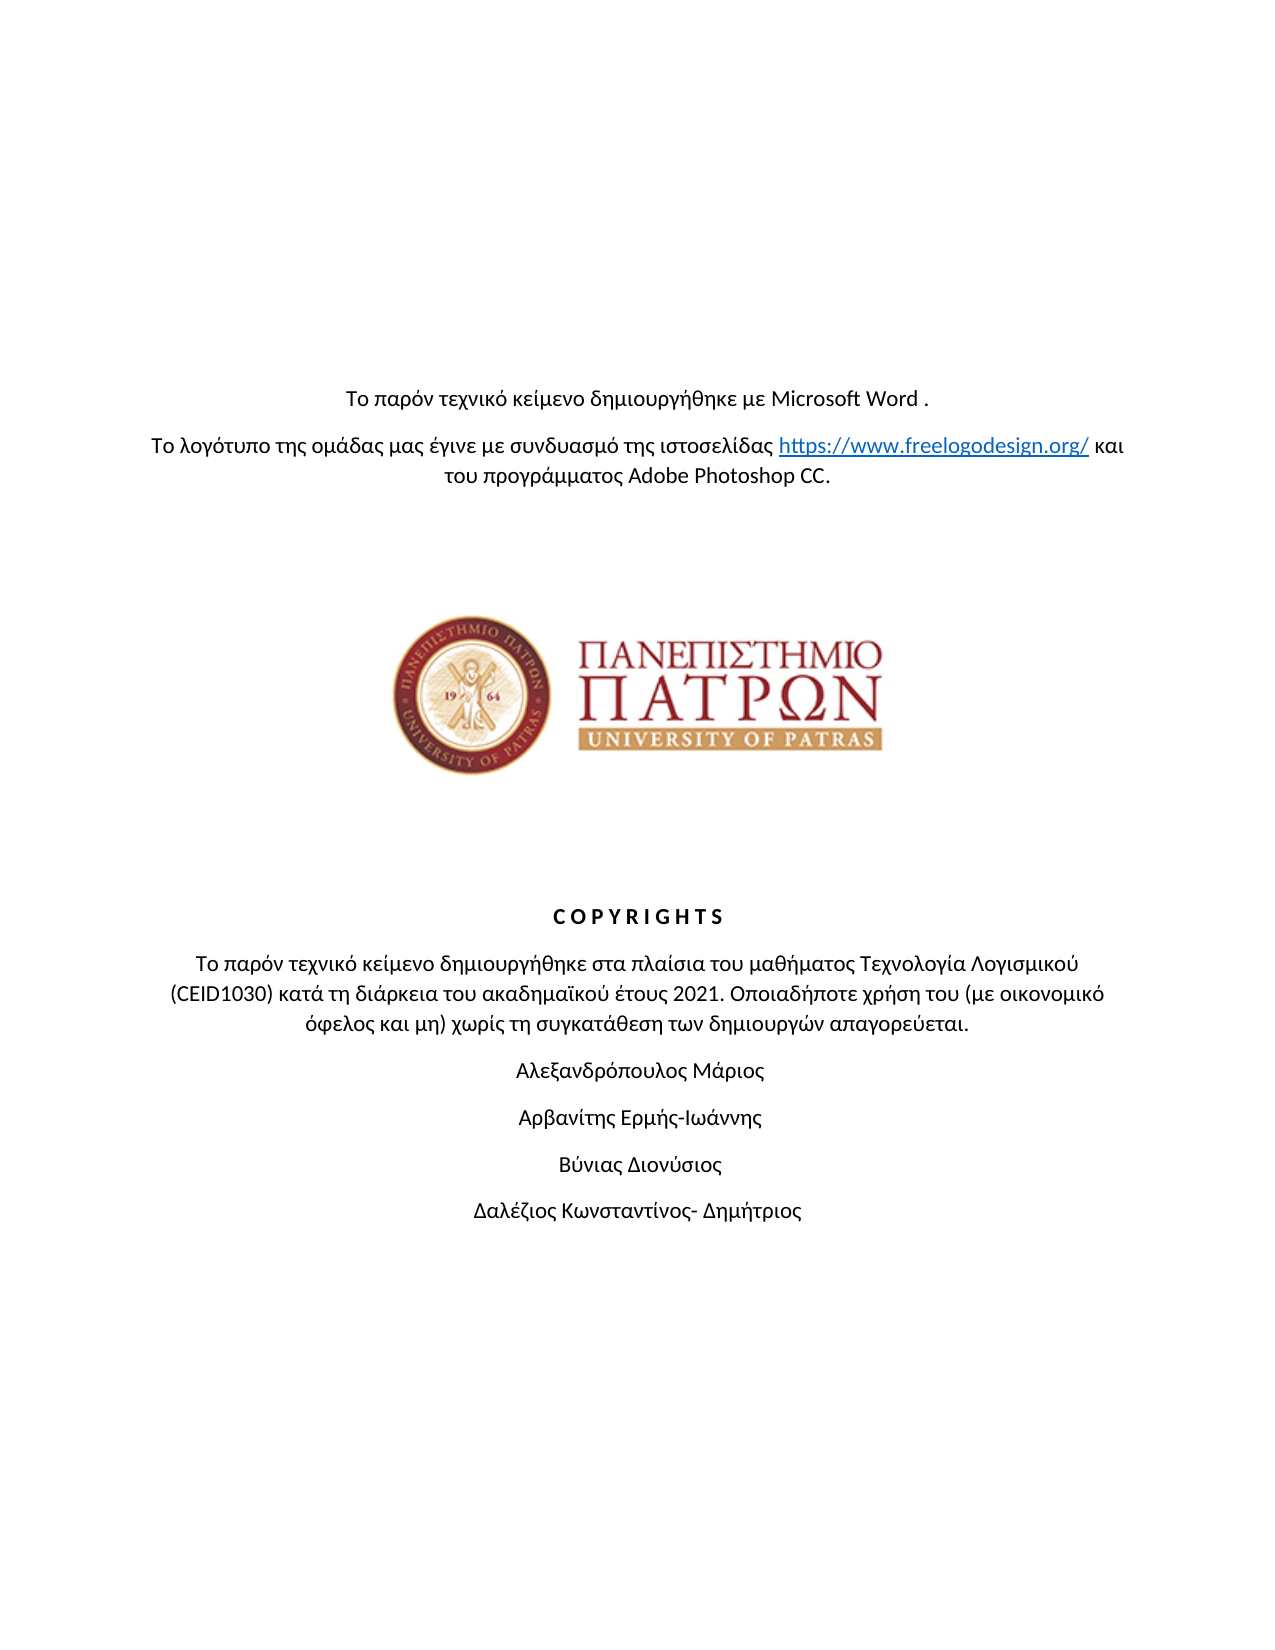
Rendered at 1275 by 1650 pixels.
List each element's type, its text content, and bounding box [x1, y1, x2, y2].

text Το παρόν τεχνικό κείμενο δημιουργήθηκε στα πλαίσια του μαθήματος Τεχνολογία Λογισμικού (CEID1030) κατά τη διάρκεια του ακαδημαϊκού έτους 2021. Οποιαδήποτε χρήση του (με οικονομικό όφελος και μη) χωρίς τη συγκατάθεση των δημιουργών απαγορεύεται. [150, 949, 1125, 1037]
picture [378, 602, 897, 790]
text Το λογότυπο της ομάδας μας έγινε με συνδυασμό της ιστοσελίδας https://www.freelogodesign.org/ και του προγράμματος Adobe Photoshop CC. [150, 431, 1125, 489]
text Αλεξανδρόπουλος Μάριος [150, 1056, 1125, 1084]
text Βύνιας Διονύσιος [150, 1150, 1125, 1178]
text C O P Y R I G H T S [150, 902, 1125, 930]
text Δαλέζιος Κωνσταντίνος- Δημήτριος [150, 1197, 1125, 1225]
text Αρβανίτης Ερμής-Ιωάννης [150, 1103, 1125, 1131]
text Το παρόν τεχνικό κείμενο δημιουργήθηκε με Microsoft Word . [150, 384, 1125, 412]
